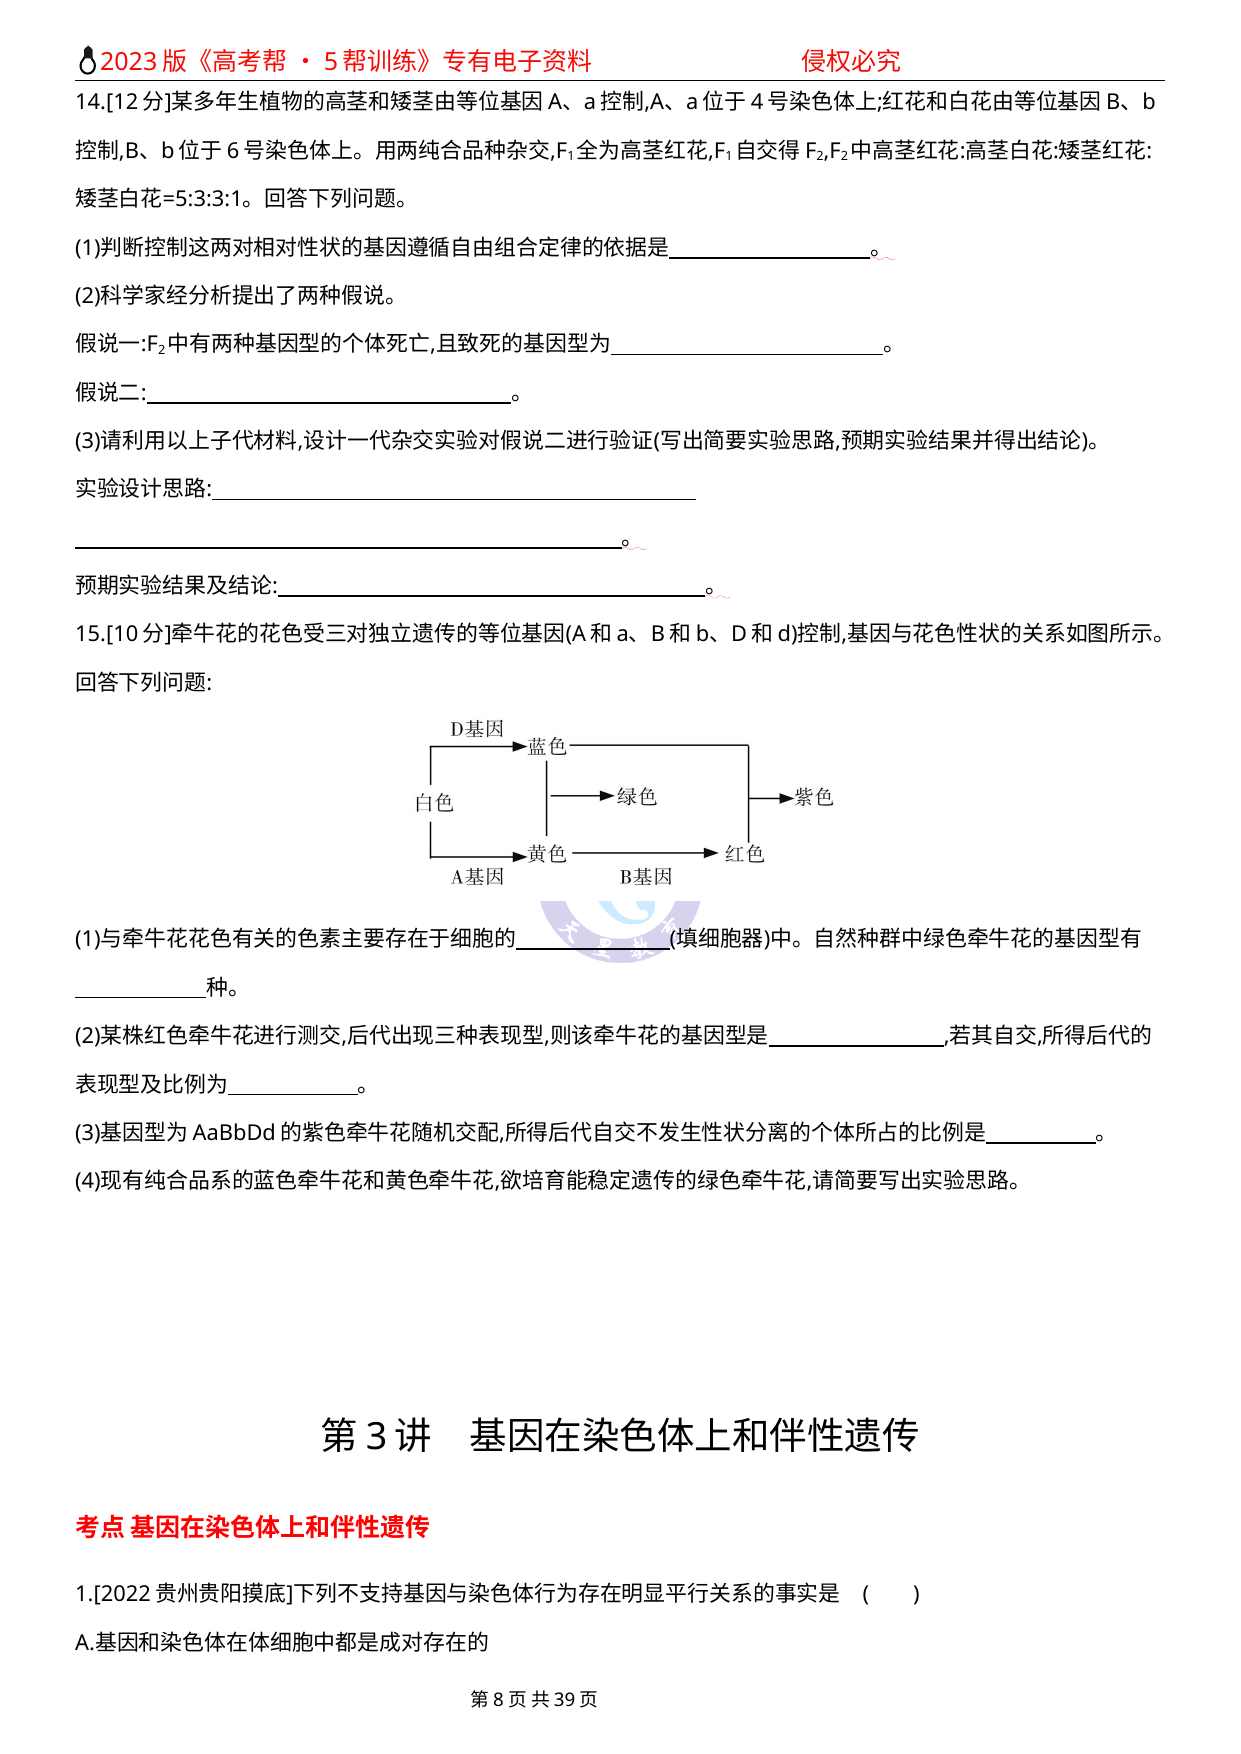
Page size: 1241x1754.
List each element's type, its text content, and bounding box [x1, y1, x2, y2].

text 假说二: 。 [75, 374, 1165, 407]
text 种。 [75, 969, 1165, 1002]
text 1.[2022贵州贵阳摸底]下列不支持基因与染色体行为存在明显平行关系的事实是 ( ) [75, 1576, 1165, 1609]
text (1)与牵牛花花色有关的色素主要存在于细胞的 (填细胞器)中。自然种群中绿色牵牛花的基因型有 [75, 921, 1165, 953]
picture [405, 713, 835, 901]
text 第3讲 基因在染色体上和伴性遗传 [75, 1401, 1165, 1466]
text A.基因和染色体在体细胞中都是成对存在的 [75, 1624, 1165, 1657]
text 假说一:F2中有两种基因型的个体死亡,且致死的基因型为 。 [75, 326, 1165, 358]
text 考点 基因在染色体上和伴性遗传 [75, 1493, 1165, 1558]
text (1)判断控制这两对相对性状的基因遵循自由组合定律的依据是 。 [75, 229, 1165, 262]
text 实验设计思路: [75, 471, 1165, 503]
text (4)现有纯合品系的蓝色牵牛花和黄色牵牛花,欲培育能稳定遗传的绿色牵牛花,请简要写出实验思路。 [75, 1163, 1165, 1195]
text (2)科学家经分析提出了两种假说。 [75, 278, 1165, 310]
text 14.[12分]某多年生植物的高茎和矮茎由等位基因A、a控制,A、a位于4号染色体上;红花和白花由等位基因B、b控制,B、b位于6号染色体上。用两纯合品种杂交,F1全为高茎红花,F1自交得F2,F2中高茎红花:高茎白花:矮茎红花:矮茎白花=5:3:3:1。回答下列问题。 [75, 83, 1165, 213]
text (2)某株红色牵牛花进行测交,后代出现三种表现型,则该牵牛花的基因型是 ,若其自交,所得后代的表现型及比例为 。 [75, 1017, 1165, 1099]
text 15.[10分]牵牛花的花色受三对独立遗传的等位基因(A和a、B和b、D和d)控制,基因与花色性状的关系如图所示。回答下列问题: [75, 616, 1165, 697]
text (3)请利用以上子代材料,设计一代杂交实验对假说二进行验证(写出简要实验思路,预期实验结果并得出结论)。 [75, 423, 1165, 455]
text (3)基因型为AaBbDd的紫色牵牛花随机交配,所得后代自交不发生性状分离的个体所占的比例是 。 [75, 1114, 1165, 1147]
text 。 [75, 519, 1165, 552]
text 预期实验结果及结论: 。 [75, 568, 1165, 600]
